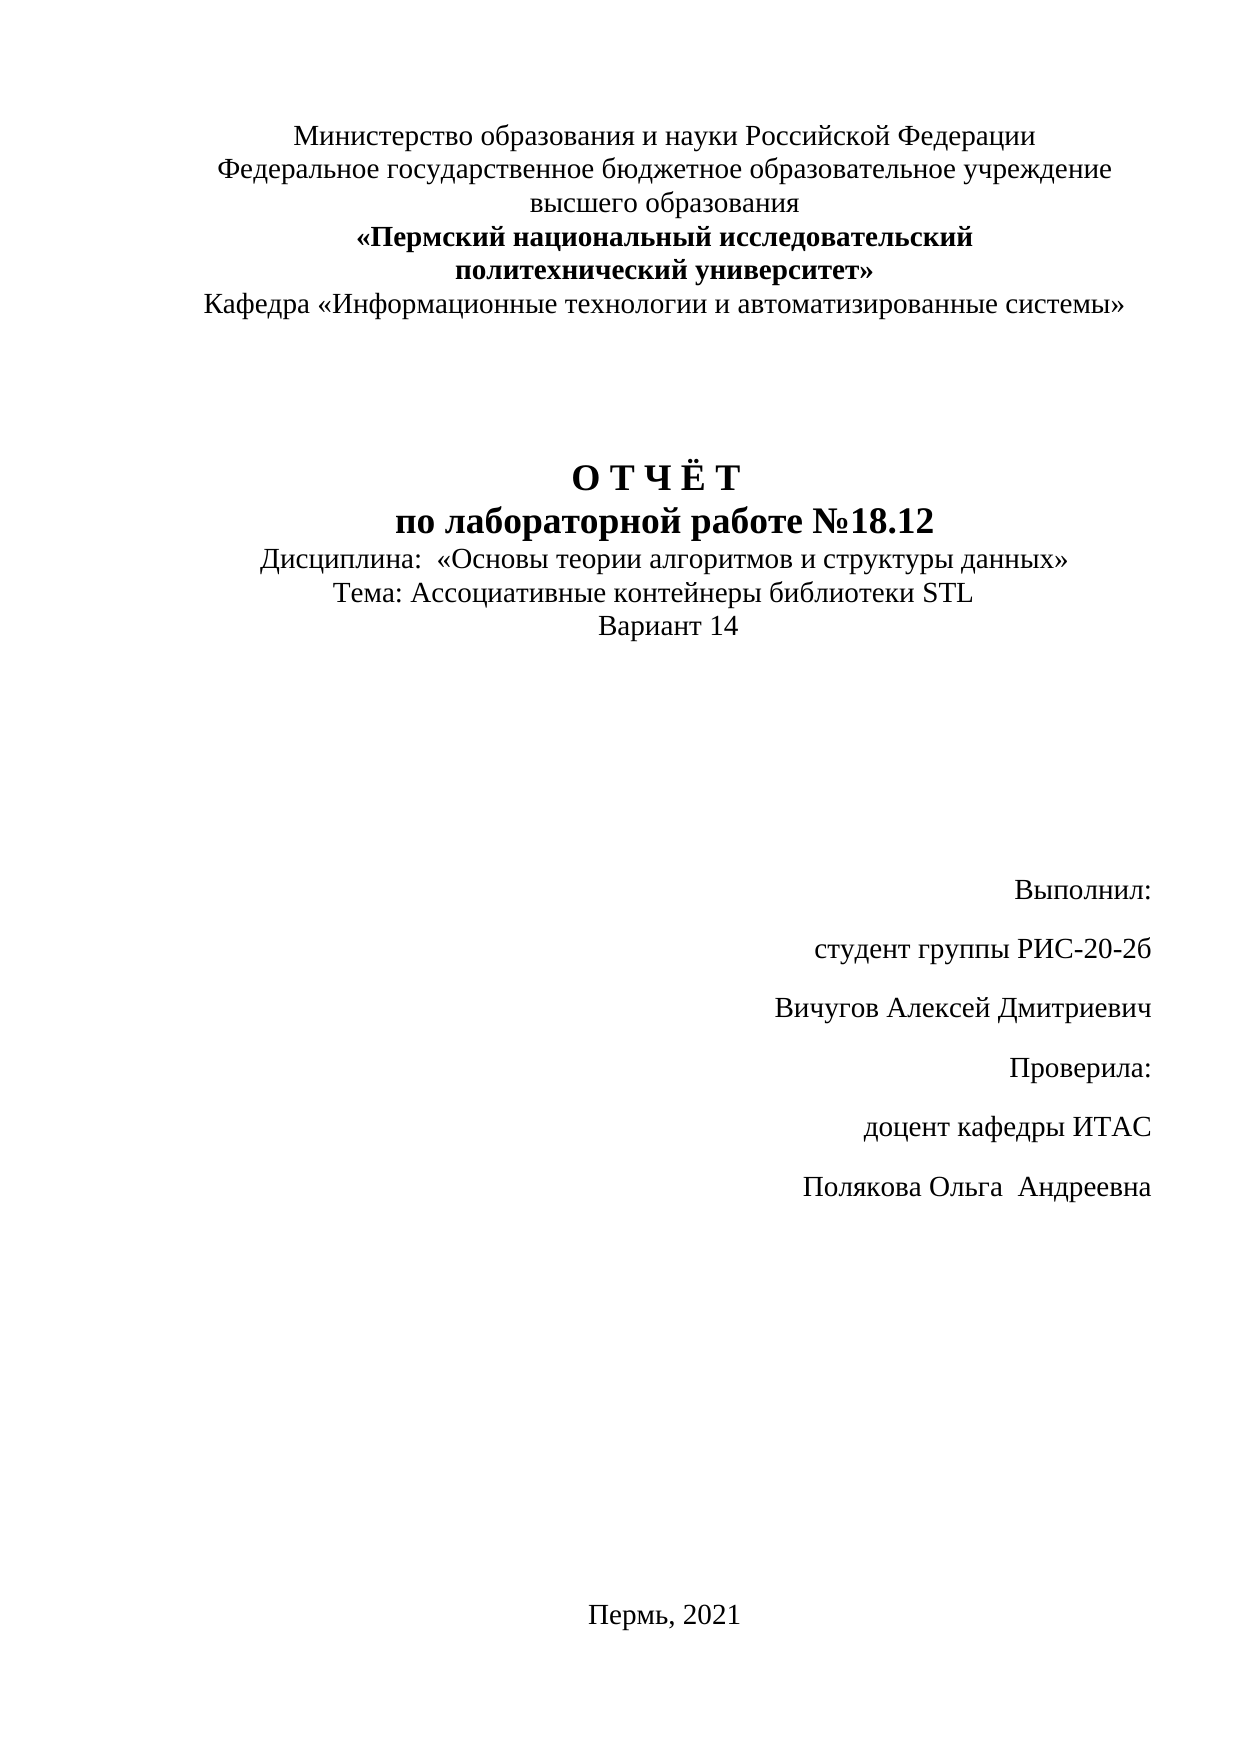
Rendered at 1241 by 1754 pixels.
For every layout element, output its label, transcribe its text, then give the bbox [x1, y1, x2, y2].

text Пермь, 2021 [177, 1597, 1152, 1631]
text студент группы РИС-20-2б [177, 931, 1152, 965]
text О Т Ч Ё Т [177, 455, 1152, 498]
text доцент кафедры ИТАС [177, 1109, 1152, 1143]
text «Пермский национальный исследовательский политехнический университет» [177, 219, 1152, 286]
text Вичугов Алексей Дмитриевич [177, 991, 1152, 1024]
text Вариант 14 [177, 608, 1152, 642]
text Дисциплина: «Основы теории алгоритмов и структуры данных» Тема: Ассоциативные контейнеры библиотеки STL [177, 541, 1152, 608]
text Министерство образования и науки Российской Федерации Федеральное‌ ‌государственное‌ ‌бюджетное‌ ‌образовательное‌ ‌учреждение‌ [177, 118, 1152, 185]
text Проверила: [177, 1050, 1152, 1083]
text Выполнил: [177, 872, 1152, 905]
text высшего‌ ‌образования‌ [177, 185, 1152, 219]
text по лабораторной работе №18.12 [177, 498, 1152, 541]
text Кафедра «Информационные технологии и автоматизированные системы» [177, 286, 1152, 319]
text Полякова Ольга Андреевна [177, 1169, 1152, 1202]
